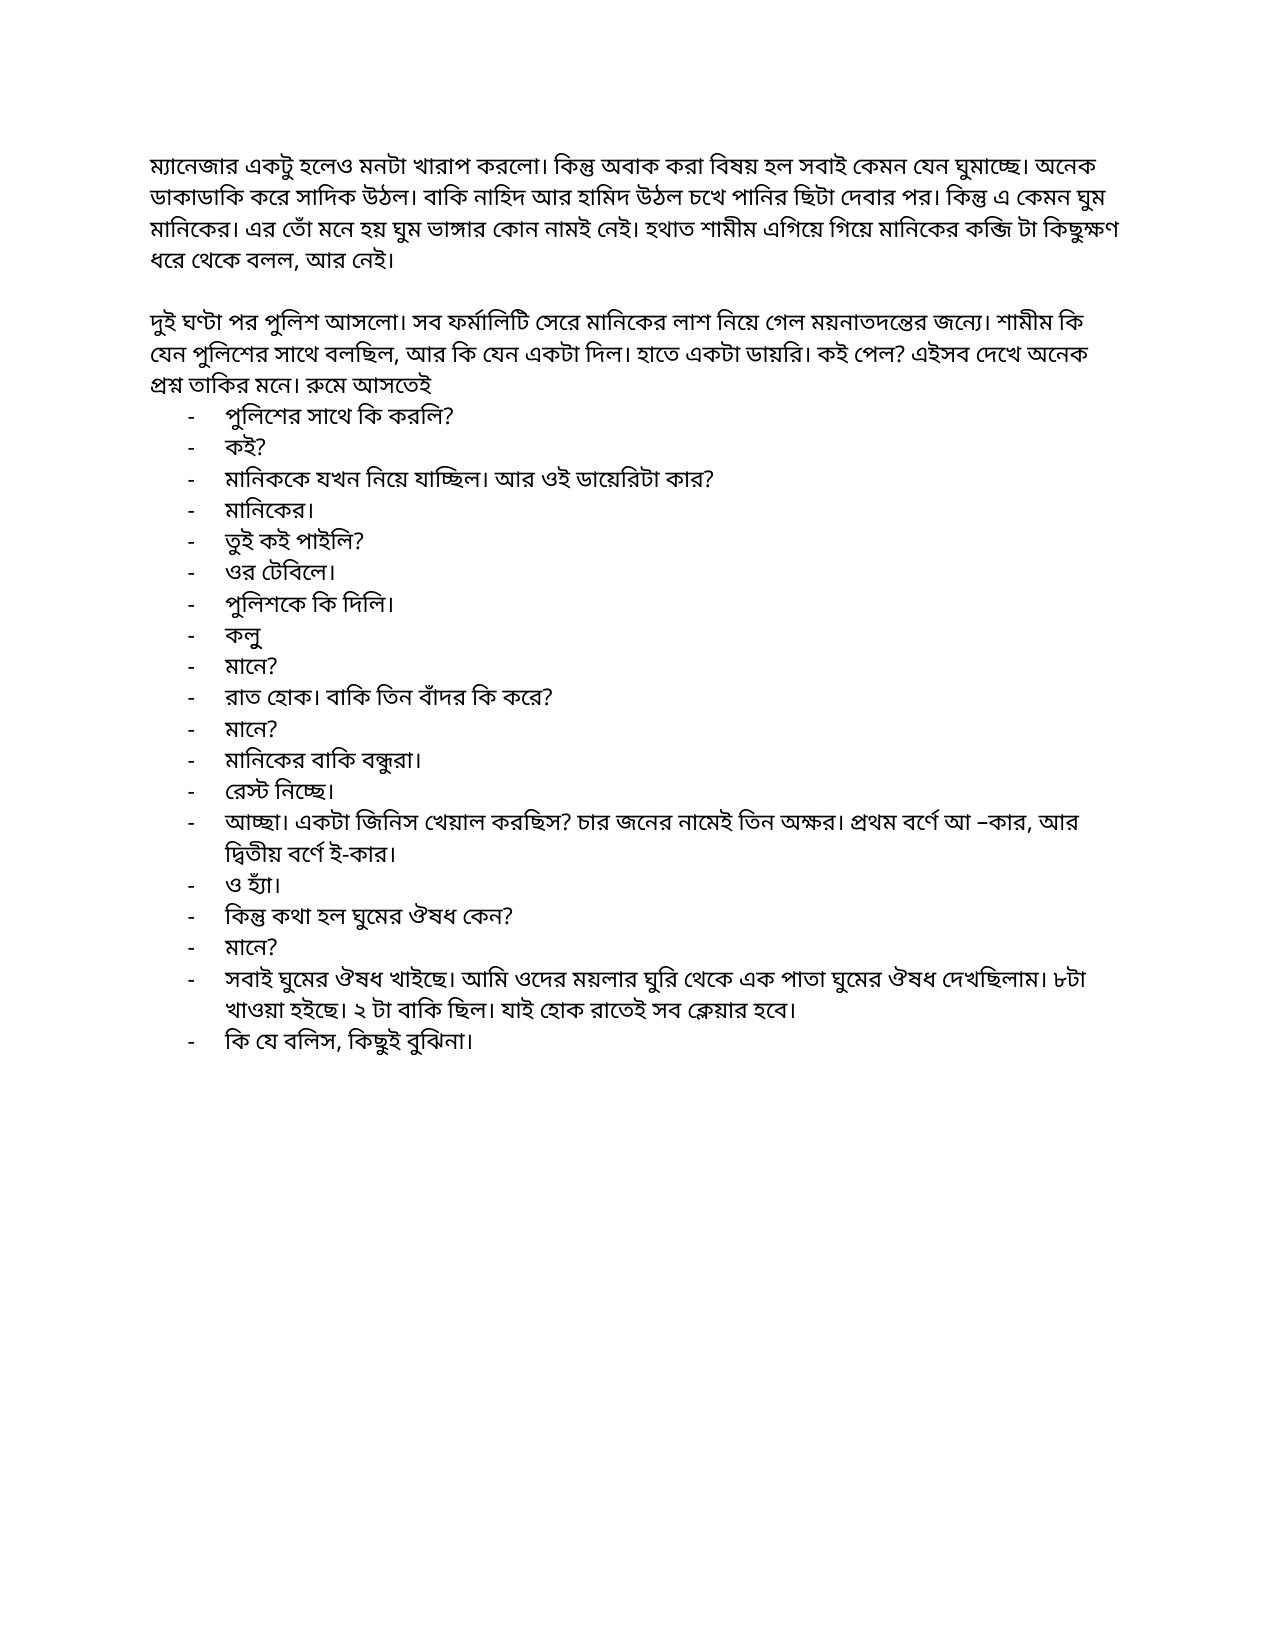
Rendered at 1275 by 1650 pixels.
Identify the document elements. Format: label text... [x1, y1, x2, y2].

list আচ্ছা। একটা জিনিস খেয়াল করছিস? চার জনের নামেই তিন অক্ষর। প্রথম বর্ণে আ –কার, আর দ্বিতীয় বর্ণে ই-কার। [187, 806, 1125, 869]
list কই? [187, 431, 1125, 462]
list ওর টেবিলে। [187, 556, 1125, 587]
list মানে? [187, 712, 1125, 744]
list রাত হোক। বাকি তিন বাঁদর কি করে? [187, 681, 1125, 712]
text দুই ঘণ্টা পর পুলিশ আসলো। সব ফর্মালিটি সেরে মানিকের লাশ নিয়ে গেল ময়নাতদন্তের জন্যে। শামীম কি যেন পুলিশের সাথে বলছিল, আর কি যেন একটা দিল। হাতে একটা ডায়রি। কই পেল? এইসব দেখে অনেক প্রশ্ন তাকির মনে। রুমে আসতেই [150, 306, 1125, 400]
list কলুু [187, 619, 1125, 650]
list মানিককে যখন নিয়ে যাচ্ছিল। আর ওই ডায়েরিটা কার? [187, 462, 1125, 494]
list ও হ্যাঁ। [187, 869, 1125, 900]
list মানে? [187, 931, 1125, 962]
list সবাই ঘুমের ঔষধ খাইছে। আমি ওদের ময়লার ঘুরি থেকে এক পাতা ঘুমের ঔষধ দেখছিলাম। ৮টা খাওয়া হইছে। ২ টা বাকি ছিল। যাই হোক রাতেই সব ক্লেয়ার হবে। [187, 962, 1125, 1025]
list কিন্তু কথা হল ঘুমের ঔষধ কেন? [187, 900, 1125, 931]
list তুই কই পাইলি? [187, 525, 1125, 556]
list কি যে বলিস, কিছুই বুঝিনা। [187, 1025, 1125, 1056]
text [150, 150, 1125, 275]
list মানিকের। [187, 494, 1125, 525]
list মানিকের বাকি বন্ধুরা। [187, 744, 1125, 775]
list পুলিশকে কি দিলি। [187, 587, 1125, 619]
list পুলিশের সাথে কি করলি? [187, 400, 1125, 431]
list মানে? [187, 650, 1125, 681]
list রেস্ট নিচ্ছে। [187, 775, 1125, 806]
